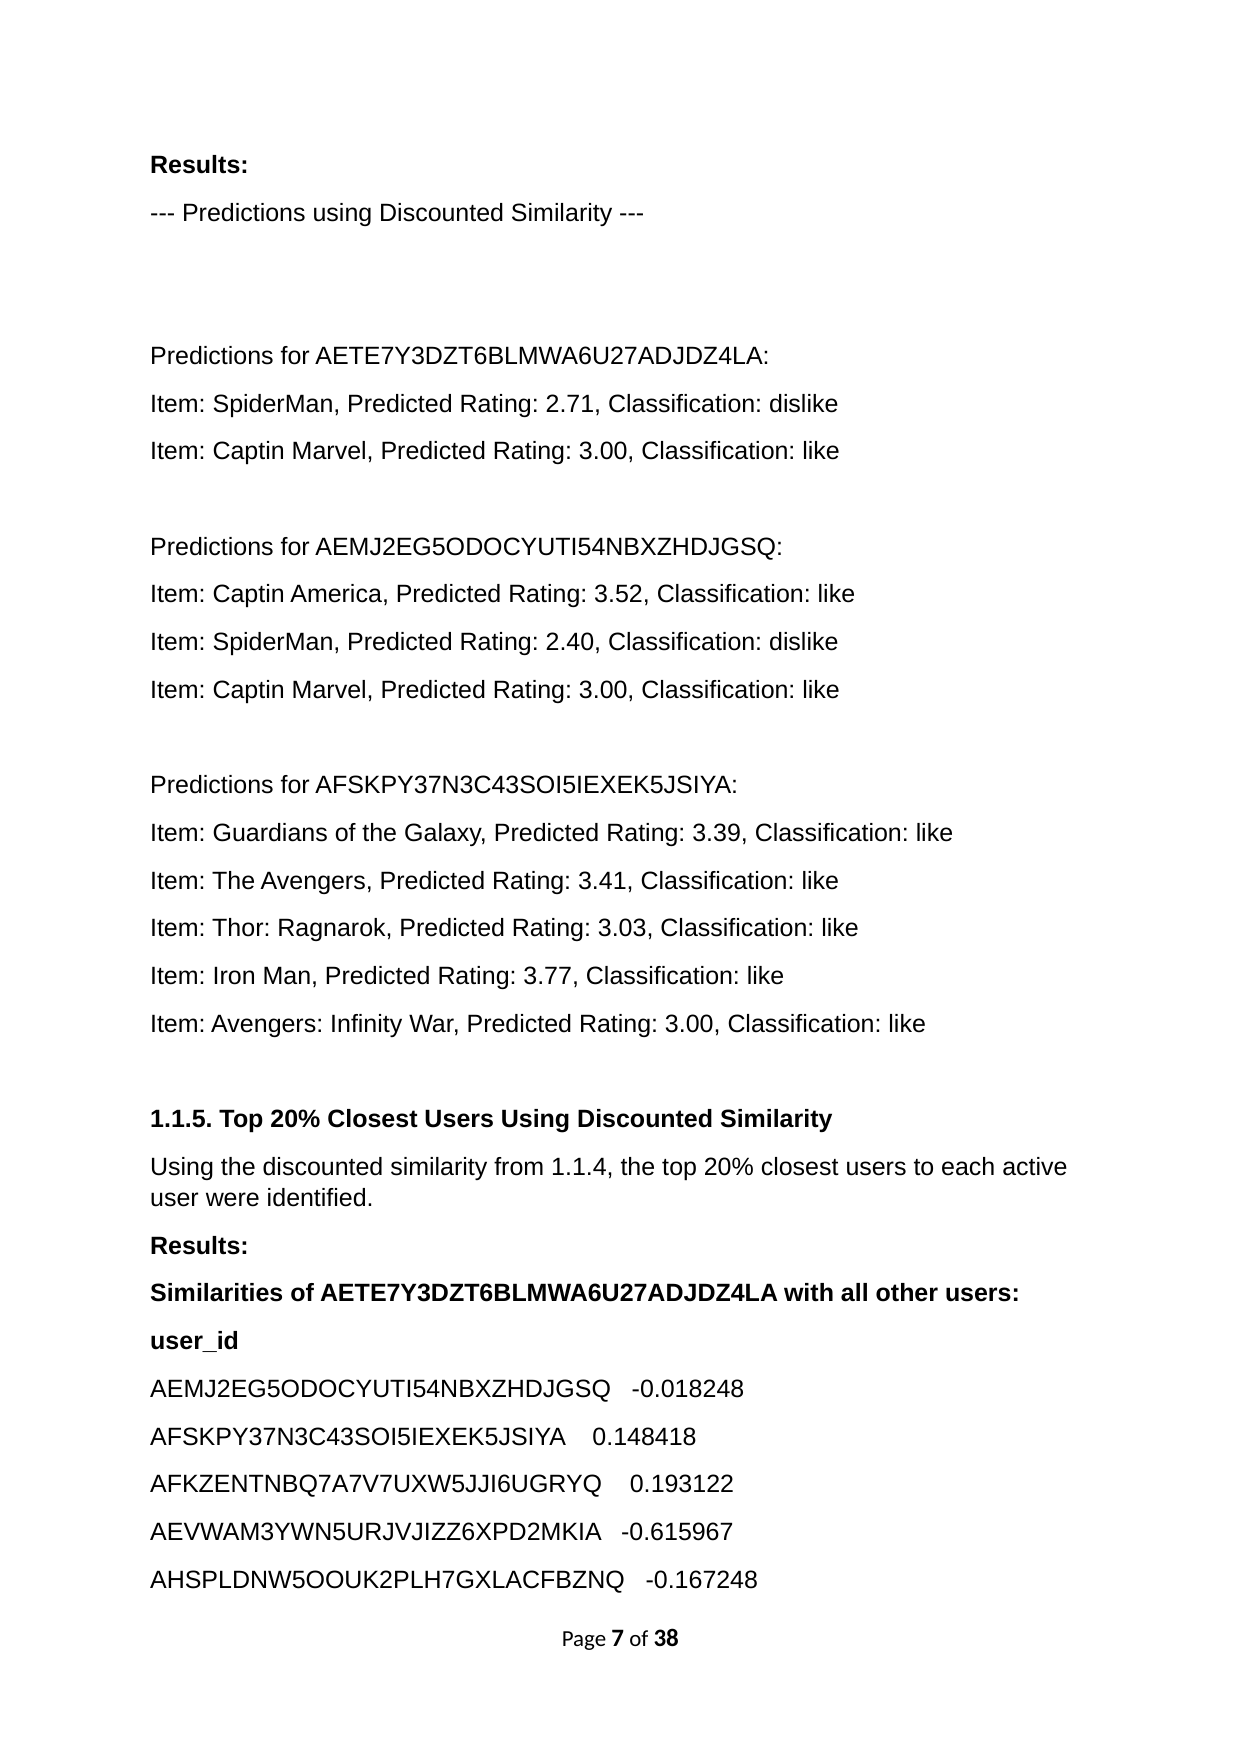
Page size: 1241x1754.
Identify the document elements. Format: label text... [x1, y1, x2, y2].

text --- Predictions using Discounted Similarity --- [150, 198, 1090, 226]
text AHSPLDNW5OOUK2PLH7GXLACFBZNQ -0.167248 [150, 1564, 1090, 1593]
text Item: Captin Marvel, Predicted Rating: 3.00, Classification: like [150, 675, 1090, 703]
text AEMJ2EG5ODOCYUTI54NBXZHDJGSQ -0.018248 [150, 1374, 1090, 1402]
text Item: SpiderMan, Predicted Rating: 2.71, Classification: dislike [150, 388, 1090, 417]
text Item: Captin America, Predicted Rating: 3.52, Classification: like [150, 579, 1090, 608]
text Item: Thor: Ragnarok, Predicted Rating: 3.03, Classification: like [150, 913, 1090, 942]
text Item: Captin Marvel, Predicted Rating: 3.00, Classification: like [150, 436, 1090, 465]
text AFSKPY37N3C43SOI5IEXEK5JSIYA 0.148418 [150, 1421, 1090, 1450]
text Predictions for AEMJ2EG5ODOCYUTI54NBXZHDJGSQ: [150, 532, 1090, 560]
text Results: [150, 150, 1090, 179]
text Using the discounted similarity from 1.1.4, the top 20% closest users to each active user were identified. [150, 1152, 1090, 1212]
text Results: [150, 1231, 1090, 1259]
text Item: Avengers: Infinity War, Predicted Rating: 3.00, Classification: like [150, 1009, 1090, 1037]
text Predictions for AFSKPY37N3C43SOI5IEXEK5JSIYA: [150, 770, 1090, 799]
text user_id [150, 1326, 1090, 1355]
text AFKZENTNBQ7A7V7UXW5JJI6UGRYQ 0.193122 [150, 1469, 1090, 1498]
text Item: Guardians of the Galaxy, Predicted Rating: 3.39, Classification: like [150, 818, 1090, 847]
text AEVWAM3YWN5URJVJIZZ6XPD2MKIA -0.615967 [150, 1517, 1090, 1546]
text Predictions for AETE7Y3DZT6BLMWA6U27ADJDZ4LA: [150, 341, 1090, 369]
text 1.1.5. Top 20% Closest Users Using Discounted Similarity [150, 1104, 1090, 1133]
text Item: The Avengers, Predicted Rating: 3.41, Classification: like [150, 866, 1090, 894]
text Item: Iron Man, Predicted Rating: 3.77, Classification: like [150, 961, 1090, 990]
text Similarities of AETE7Y3DZT6BLMWA6U27ADJDZ4LA with all other users: [150, 1278, 1090, 1307]
text Item: SpiderMan, Predicted Rating: 2.40, Classification: dislike [150, 627, 1090, 656]
